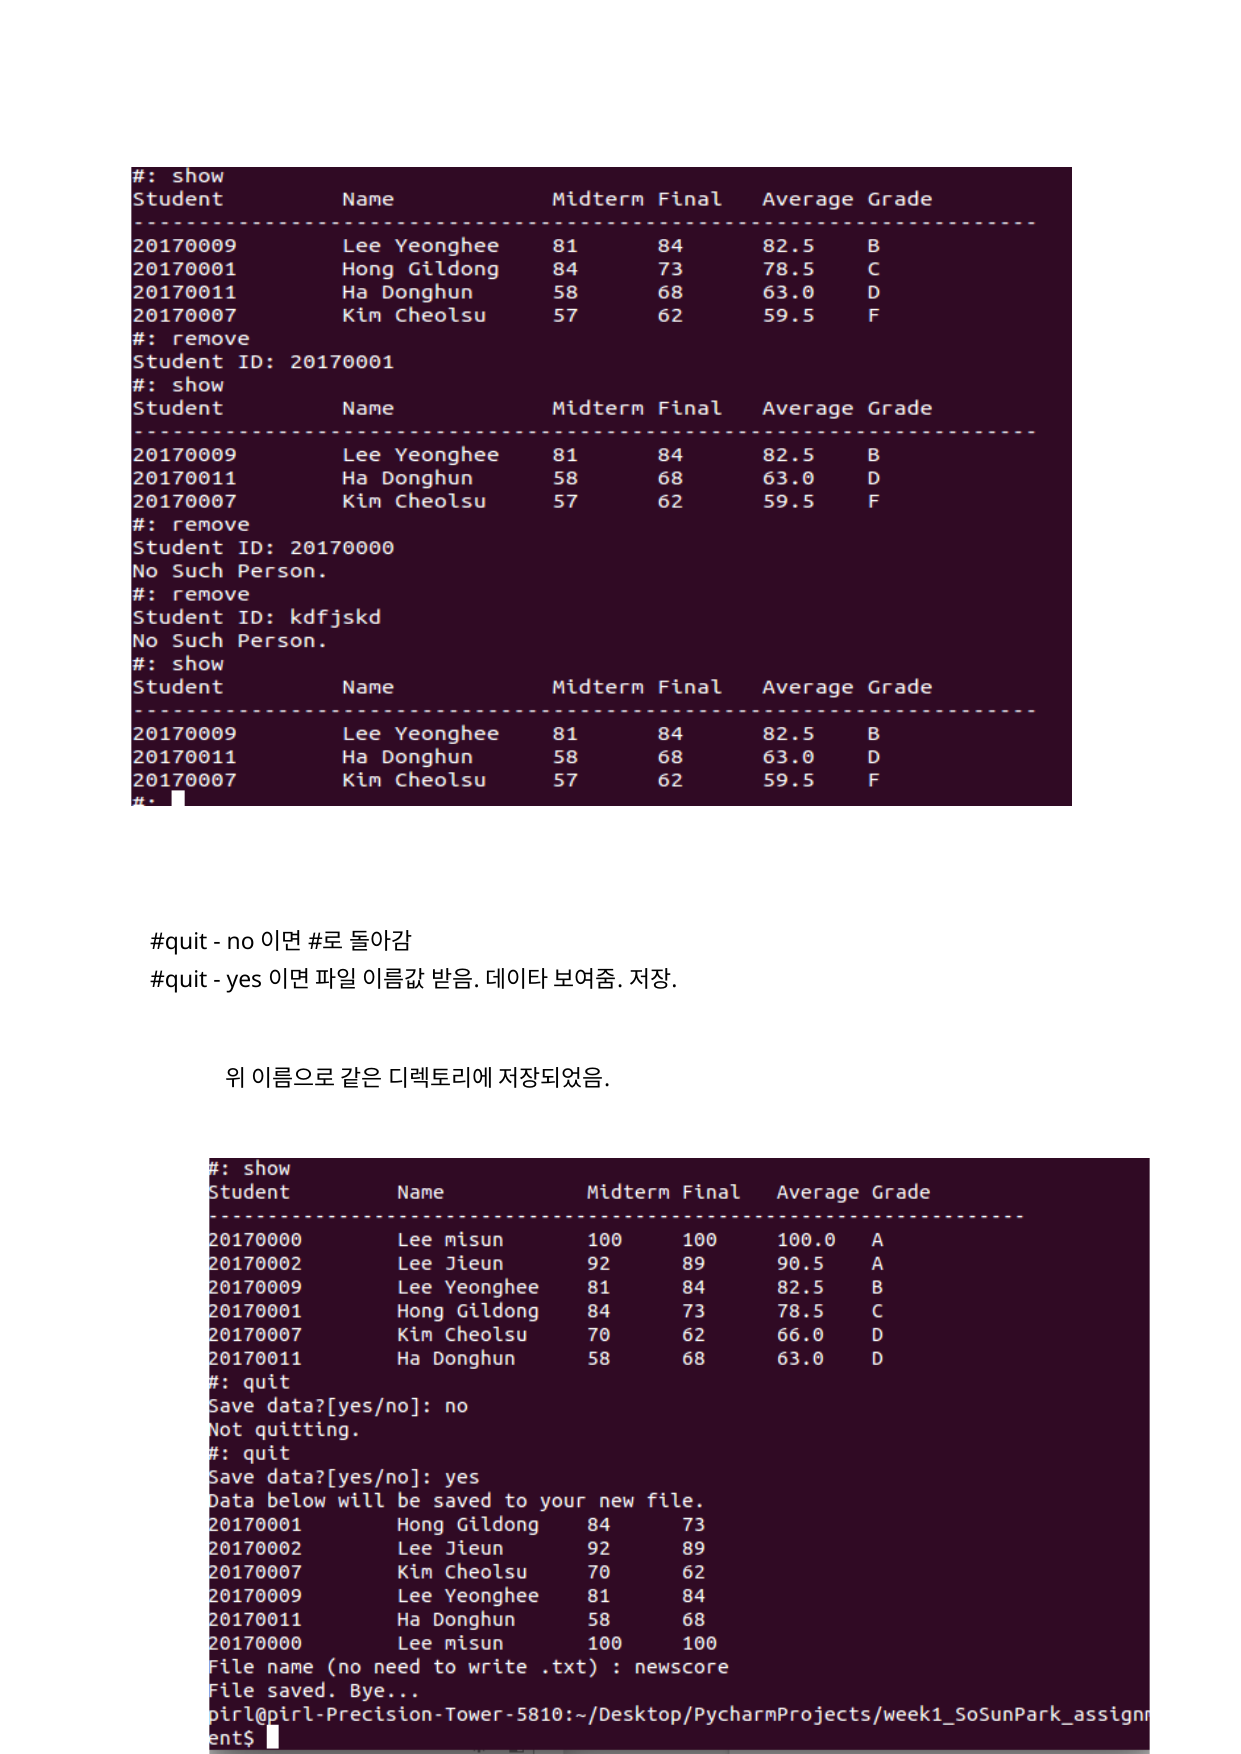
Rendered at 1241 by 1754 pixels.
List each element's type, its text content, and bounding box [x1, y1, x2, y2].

text #quit - yes 이면 파일 이름값 받음. 데이타 보여줌. 저장. [150, 961, 1090, 994]
picture [131, 167, 1072, 806]
picture [209, 1158, 1150, 1754]
text #quit - no 이면 #로 돌아감 [150, 923, 1090, 956]
text 위 이름으로 같은 디렉토리에 저장되었음. [225, 1060, 1090, 1093]
